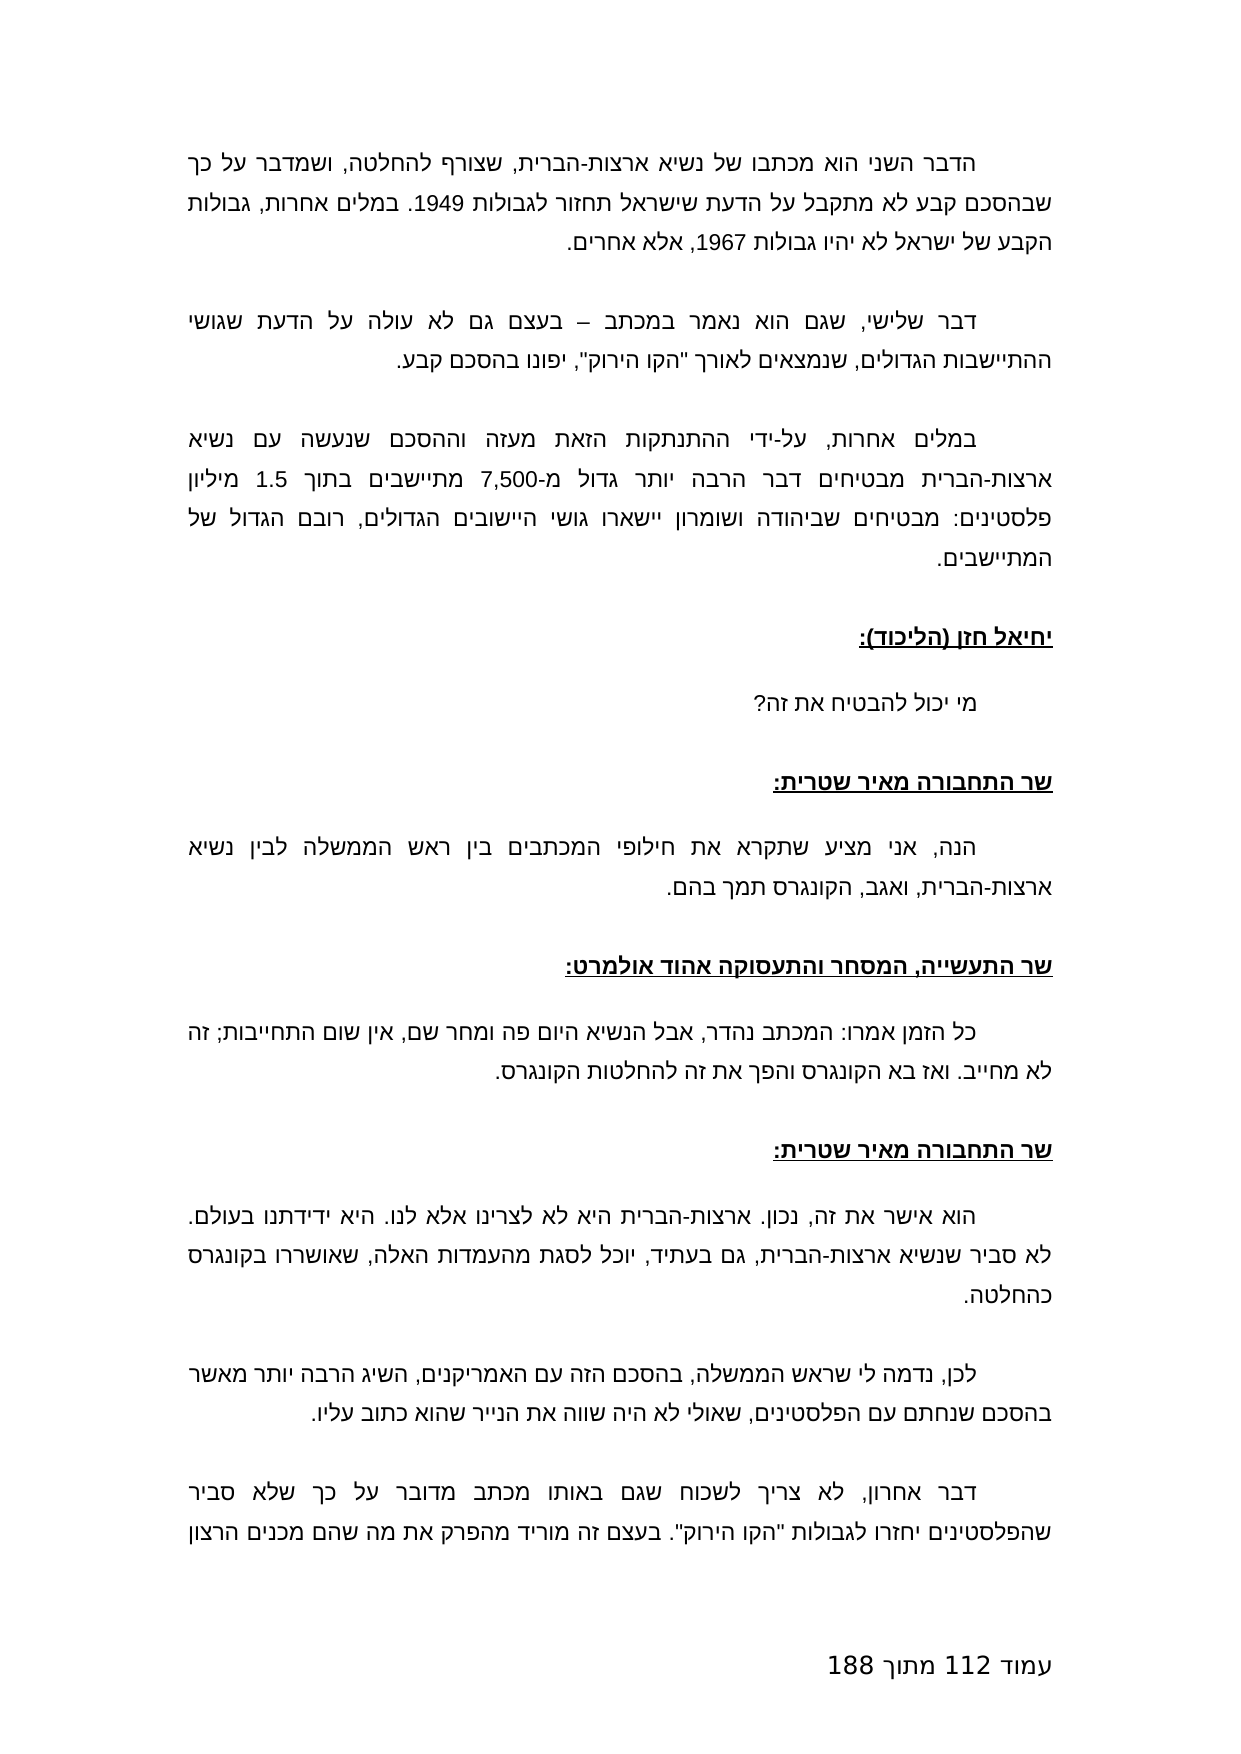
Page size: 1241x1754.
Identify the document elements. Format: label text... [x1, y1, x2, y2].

text שר התעשייה, המסחר והתעסוקה אהוד אולמרט: [187, 953, 1053, 979]
text שר התחבורה מאיר שטרית: [187, 1137, 1053, 1163]
text לכן, נדמה לי שראש הממשלה, בהסכם הזה עם האמריקנים, השיג הרבה יותר מאשר בהסכם שנחתם עם הפלסטינים, שאולי לא היה שווה את הנייר שהוא כתוב עליו. [187, 1361, 1053, 1427]
text שר התחבורה מאיר שטרית: [187, 768, 1053, 795]
text הוא אישר את זה, נכון. ארצות-הברית היא לא לצרינו אלא לנו. היא ידידתנו בעולם. לא סביר שנשיא ארצות-הברית, גם בעתיד, יוכל לסגת מהעמדות האלה, שאושררו בקונגרס כהחלטה. [187, 1203, 1053, 1308]
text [187, 1479, 1053, 1545]
text מי יכול להבטיח את זה? [187, 689, 1053, 716]
text במלים אחרות, על-ידי ההתנתקות הזאת מעזה וההסכם שנעשה עם נשיא ארצות-הברית מבטיחים דבר הרבה יותר גדול מ-7,500 מתיישבים בתוך 1.5 מיליון פלסטינים: מבטיחים שביהודה ושומרון יישארו גושי היישובים הגדולים, רובם הגדול של המתיישבים. [187, 426, 1053, 571]
text הנה, אני מציע שתקרא את חילופי המכתבים בין ראש הממשלה לבין נשיא ארצות-הברית, ואגב, הקונגרס תמך בהם. [187, 834, 1053, 900]
text הדבר השני הוא מכתבו של נשיא ארצות-הברית, שצורף להחלטה, ושמדבר על כך שבהסכם קבע לא מתקבל על הדעת שישראל תחזור לגבולות 1949. במלים אחרות, גבולות הקבע של ישראל לא יהיו גבולות 1967, אלא אחרים. [187, 150, 1053, 255]
text דבר שלישי, שגם הוא נאמר במכתב – בעצם גם לא עולה על הדעת שגושי ההתיישבות הגדולים, שנמצאים לאורך "הקו הירוק", יפונו בהסכם קבע. [187, 308, 1053, 374]
text יחיאל חזן (הליכוד): [187, 624, 1053, 650]
text כל הזמן אמרו: המכתב נהדר, אבל הנשיא היום פה ומחר שם, אין שום התחייבות; זה לא מחייב. ואז בא הקונגרס והפך את זה להחלטות הקונגרס. [187, 1019, 1053, 1084]
